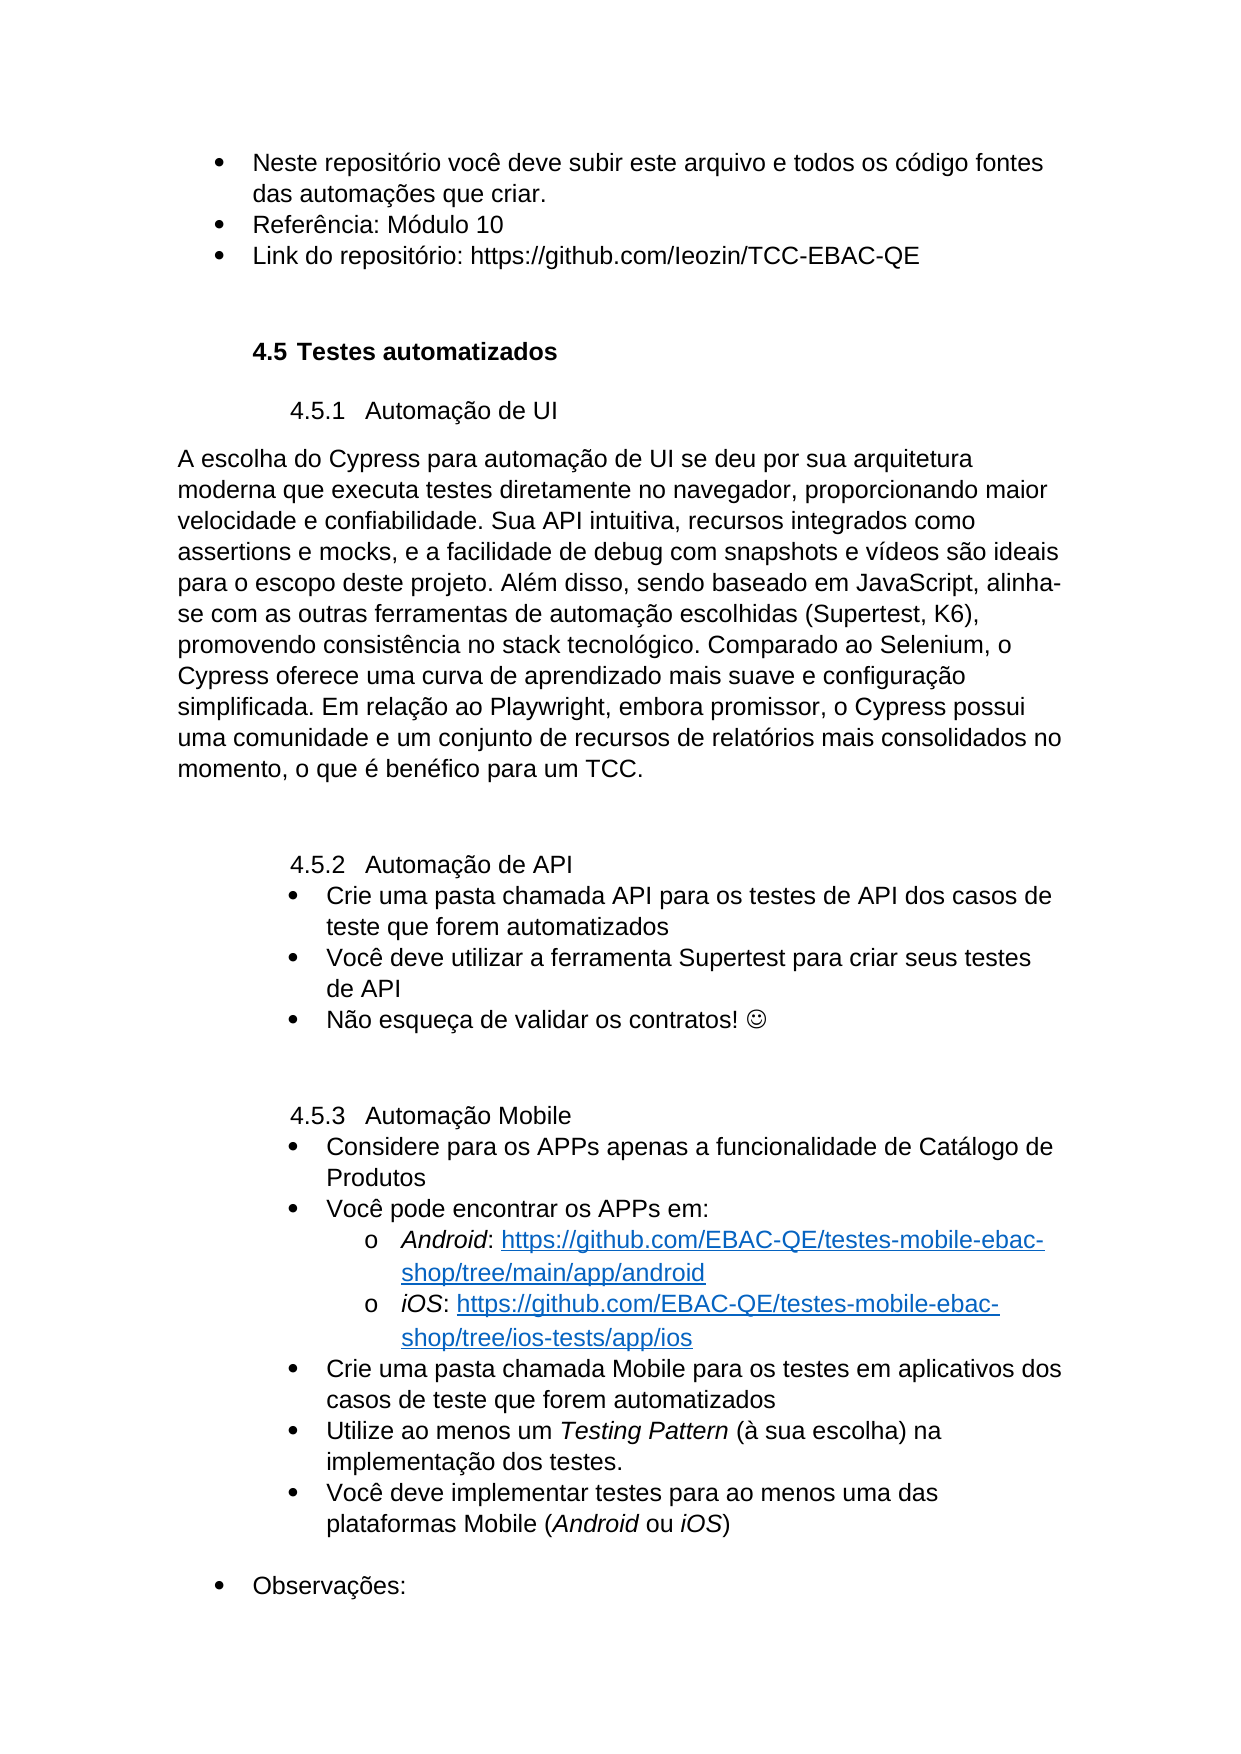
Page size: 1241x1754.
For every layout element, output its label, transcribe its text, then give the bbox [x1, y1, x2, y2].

subtitle Testes automatizados [252, 336, 1063, 365]
list Neste repositório você deve subir este arquivo e todos os código fontes das automações que criar. [215, 148, 1063, 207]
list Você pode encontrar os APPs em: [288, 1194, 1063, 1223]
list Não esqueça de validar os contratos! [288, 1005, 1063, 1034]
list Utilize ao menos um Testing Pattern (à sua escolha) na implementação dos testes. [288, 1416, 1063, 1476]
list Você deve utilizar a ferramenta Supertest para criar seus testes de API [288, 943, 1063, 1003]
list Observações: [215, 1571, 1063, 1600]
list Crie uma pasta chamada API para os testes de API dos casos de teste que forem automatizados [288, 881, 1063, 941]
list Você deve implementar testes para ao menos uma das plataformas Mobile (Android ou iOS) [288, 1478, 1063, 1538]
list Crie uma pasta chamada Mobile para os testes em aplicativos dos casos de teste que forem automatizados [288, 1354, 1063, 1413]
list Android: https://github.com/EBAC-QE/testes-mobile-ebac-shop/tree/main/app/android [363, 1225, 1063, 1287]
list Referência: Módulo 10 [215, 210, 1063, 239]
text A escolha do Cypress para automação de UI se deu por sua arquitetura moderna que executa testes diretamente no navegador, proporcionando maior velocidade e confiabilidade. Sua API intuitiva, recursos integrados como assertions e mocks, e a facilidade de debug com snapshots e vídeos são ideais para o escopo deste projeto. Além disso, sendo baseado em JavaScript, alinha-se com as outras ferramentas de automação escolhidas (Supertest, K6), promovendo consistência no stack tecnológico. Comparado ao Selenium, o Cypress oferece uma curva de aprendizado mais suave e configuração simplificada. Em relação ao Playwright, embora promissor, o Cypress possui uma comunidade e um conjunto de recursos de relatórios mais consolidados no momento, o que é benéfico para um TCC. [177, 444, 1063, 783]
list Link do repositório: https://github.com/Ieozin/TCC-EBAC-QE [215, 241, 1063, 270]
list Automação Mobile [290, 1101, 1063, 1129]
list iOS: https://github.com/EBAC-QE/testes-mobile-ebac-shop/tree/ios-tests/app/ios [363, 1289, 1063, 1351]
list Automação de UI [290, 396, 1063, 425]
list Automação de API [290, 850, 1063, 878]
list Considere para os APPs apenas a funcionalidade de Catálogo de Produtos [288, 1132, 1063, 1192]
